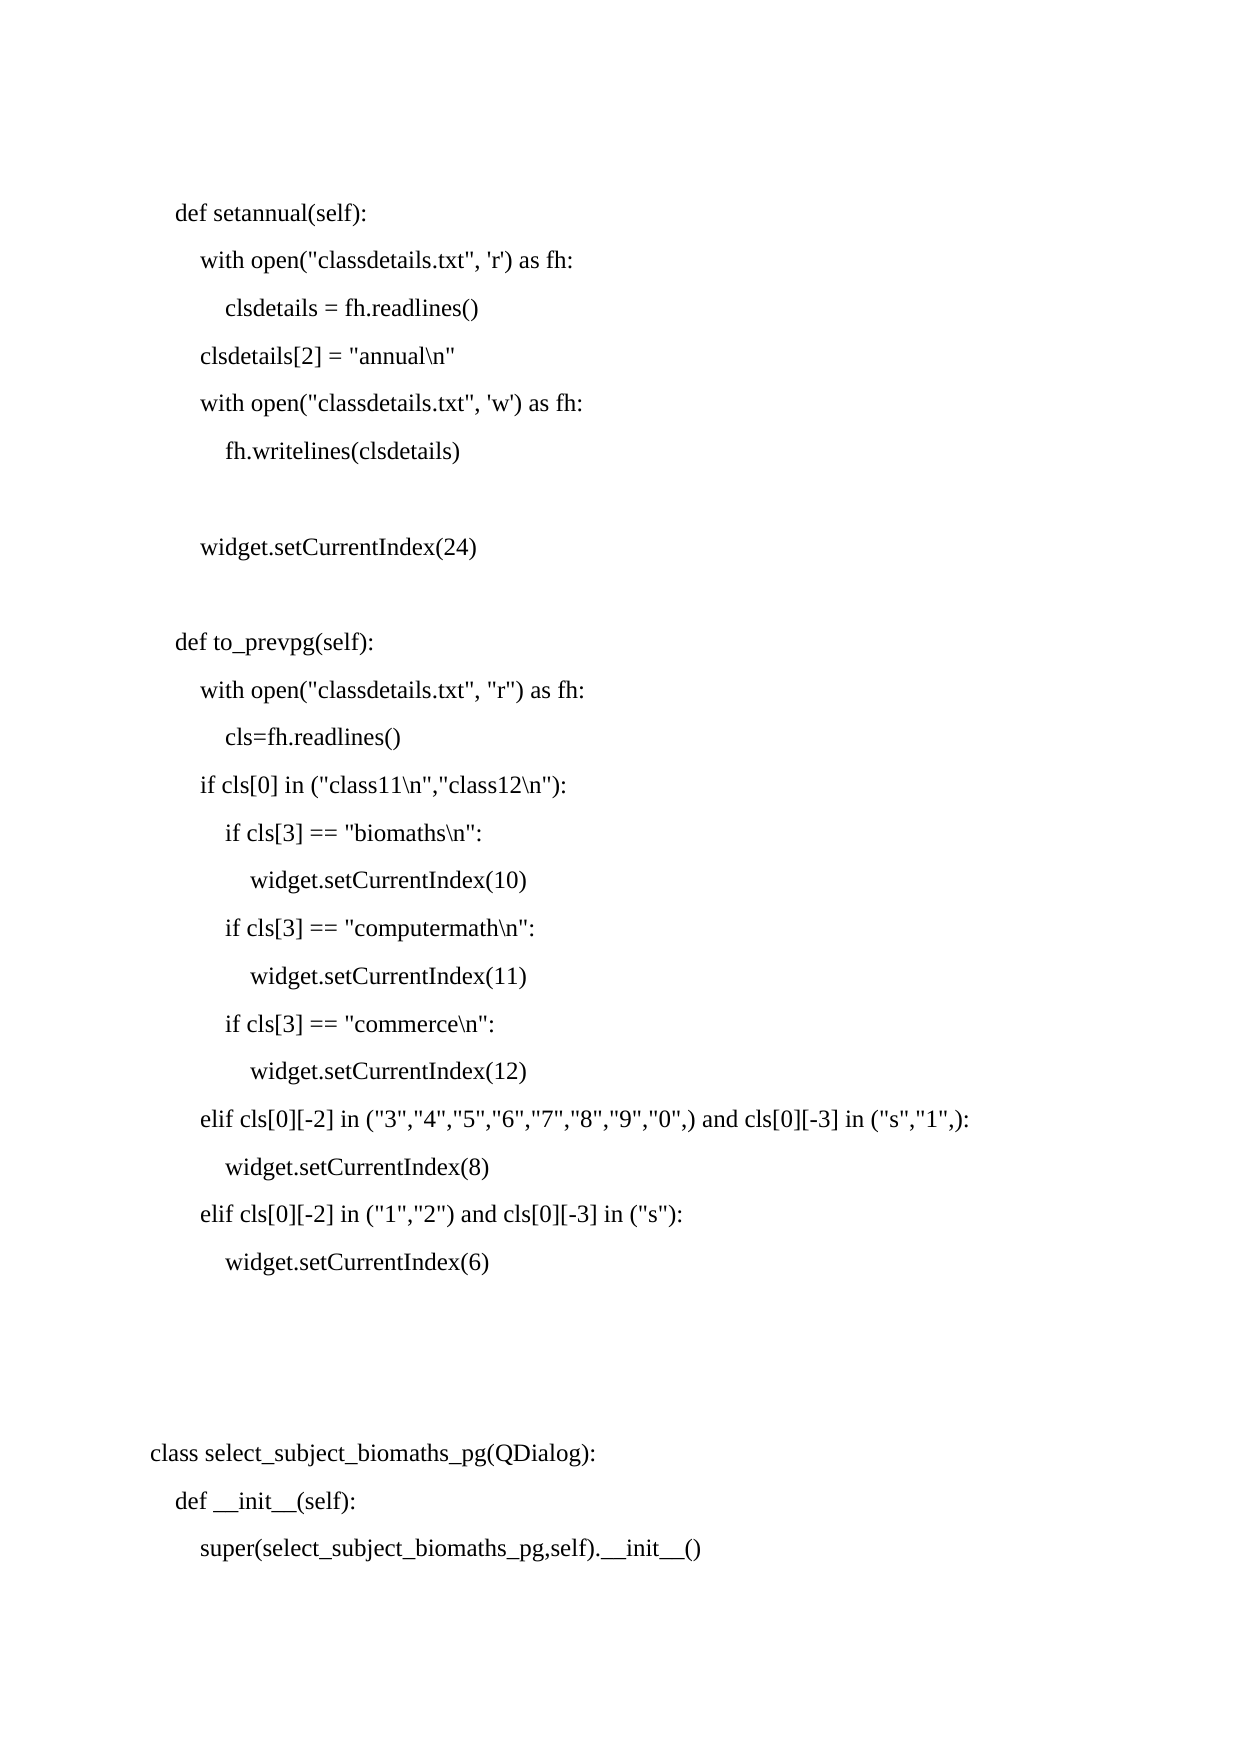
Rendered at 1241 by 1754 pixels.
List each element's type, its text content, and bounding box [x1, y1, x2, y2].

text class select_subject_biomaths_pg(QDialog): [150, 1438, 1090, 1467]
text def setannual(self): [150, 198, 1090, 226]
text widget.setCurrentIndex(8) [150, 1152, 1090, 1181]
text super(select_subject_biomaths_pg,self).__init__() [150, 1533, 1090, 1562]
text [150, 388, 1090, 417]
text widget.setCurrentIndex(11) [150, 961, 1090, 990]
text elif cls[0][-2] in ("3","4","5","6","7","8","9","0",) and cls[0][-3] in ("s","1",): [150, 1104, 1090, 1133]
text clsdetails = fh.readlines() [150, 293, 1090, 322]
text cls=fh.readlines() [150, 722, 1090, 751]
text widget.setCurrentIndex(6) [150, 1247, 1090, 1276]
text if cls[0] in ("class11\n","class12\n"): [150, 770, 1090, 799]
text def __init__(self): [150, 1486, 1090, 1514]
text if cls[3] == "computermath\n": [150, 913, 1090, 942]
text def to_prevpg(self): [150, 627, 1090, 656]
text widget.setCurrentIndex(10) [150, 866, 1090, 894]
text clsdetails[2] = "annual\n" [150, 341, 1090, 369]
text with open("classdetails.txt", "r") as fh: [150, 675, 1090, 703]
text if cls[3] == "biomaths\n": [150, 818, 1090, 847]
text widget.setCurrentIndex(12) [150, 1056, 1090, 1085]
text widget.setCurrentIndex(24) [150, 532, 1090, 560]
text elif cls[0][-2] in ("1","2") and cls[0][-3] in ("s"): [150, 1199, 1090, 1228]
text fh.writelines(clsdetails) [150, 436, 1090, 465]
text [150, 245, 1090, 274]
text if cls[3] == "commerce\n": [150, 1009, 1090, 1037]
